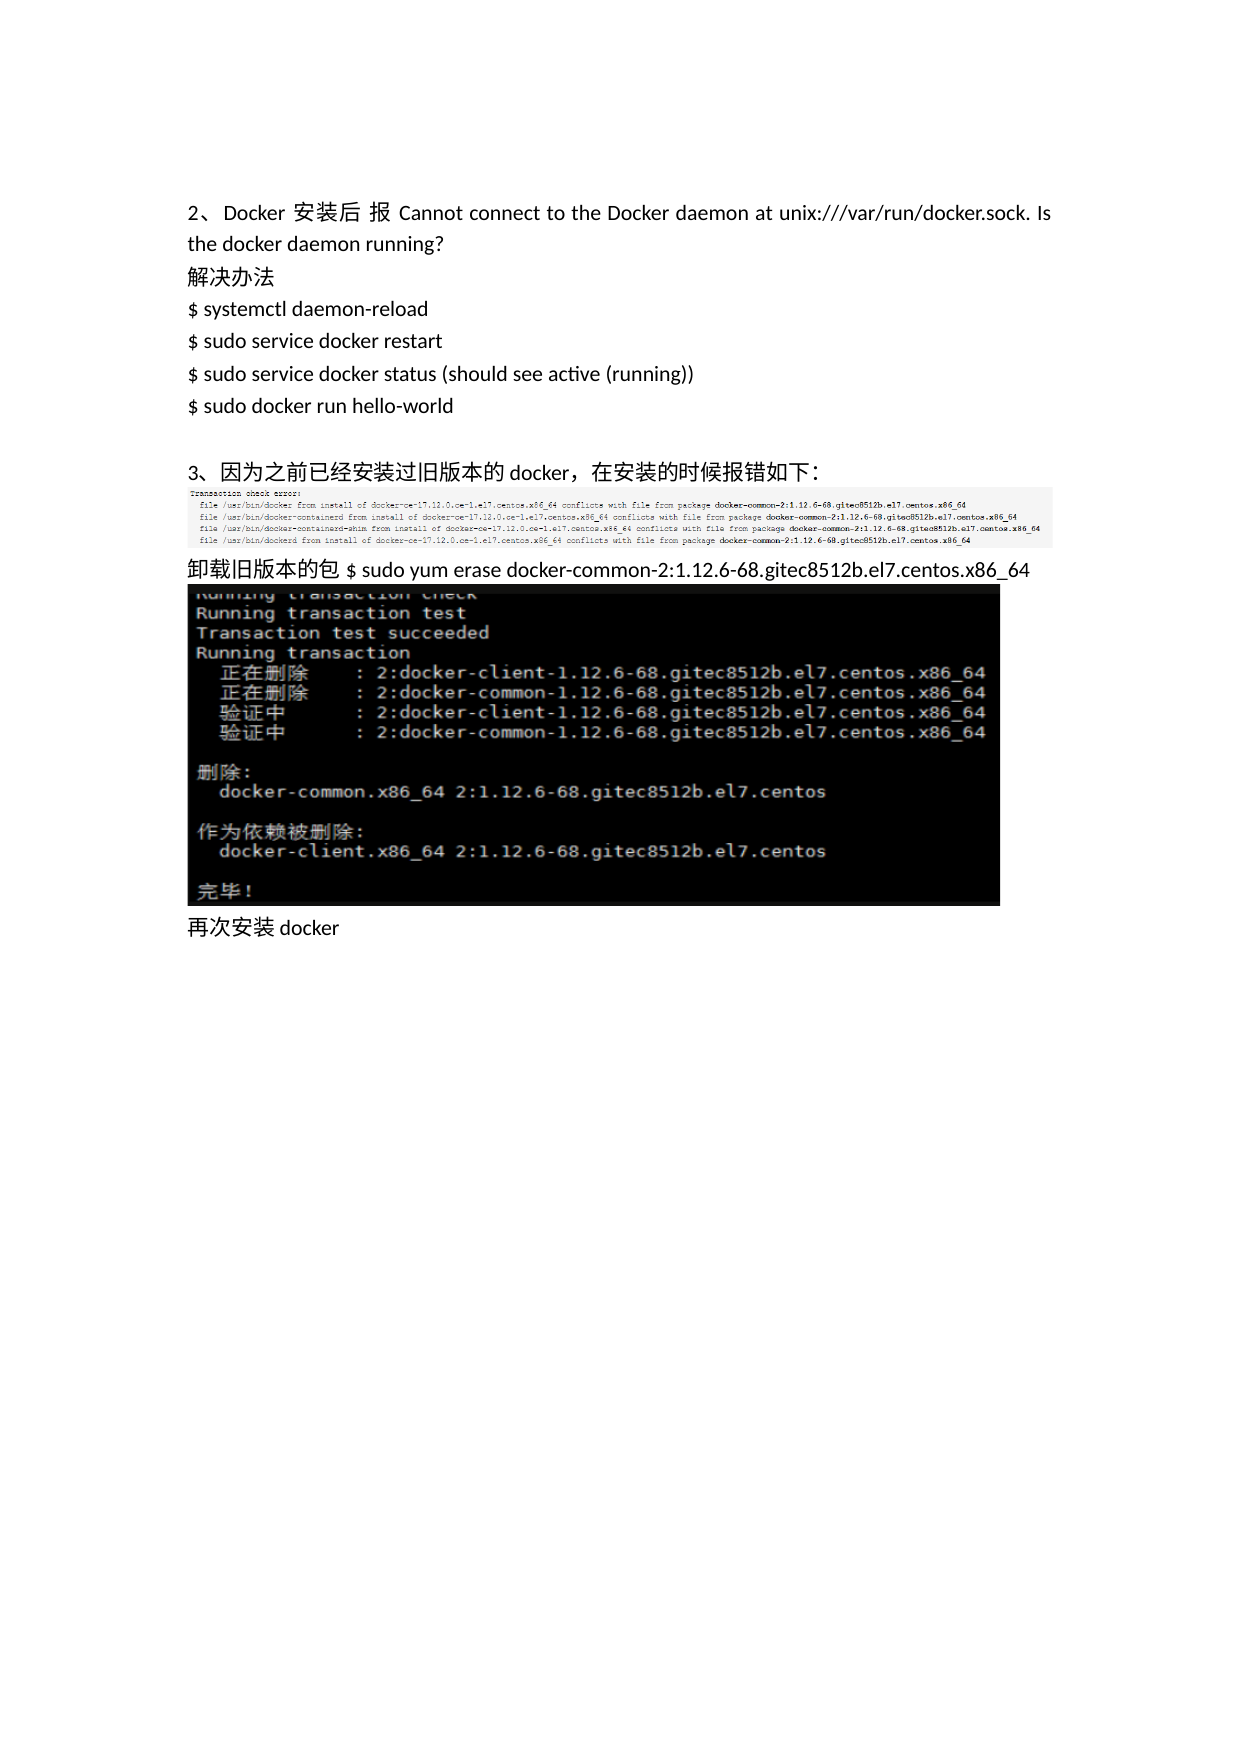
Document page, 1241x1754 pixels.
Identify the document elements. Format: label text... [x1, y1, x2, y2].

text 再次安装docker [187, 909, 1053, 942]
text 3、因为之前已经安装过旧版本的docker，在安装的时候报错如下： [187, 454, 1053, 487]
text $ sudo service docker restart [187, 324, 1053, 357]
text $ sudo docker run hello-world [187, 389, 1053, 422]
picture [187, 584, 1001, 906]
text $ sudo service docker status (should see active (running)) [187, 357, 1053, 389]
text 2、Docker 安装后 报 Cannot connect to the Docker daemon at unix:///var/run/docker.sock. Is the docker daemon running? [187, 194, 1053, 259]
text $ systemctl daemon-reload [187, 292, 1053, 324]
text 卸载旧版本的包 $ sudo yum erase docker-common-2:1.12.6-68.gitec8512b.el7.centos.x86_64 [187, 552, 1053, 584]
picture [187, 487, 1053, 548]
text 解决办法 [187, 259, 1053, 292]
